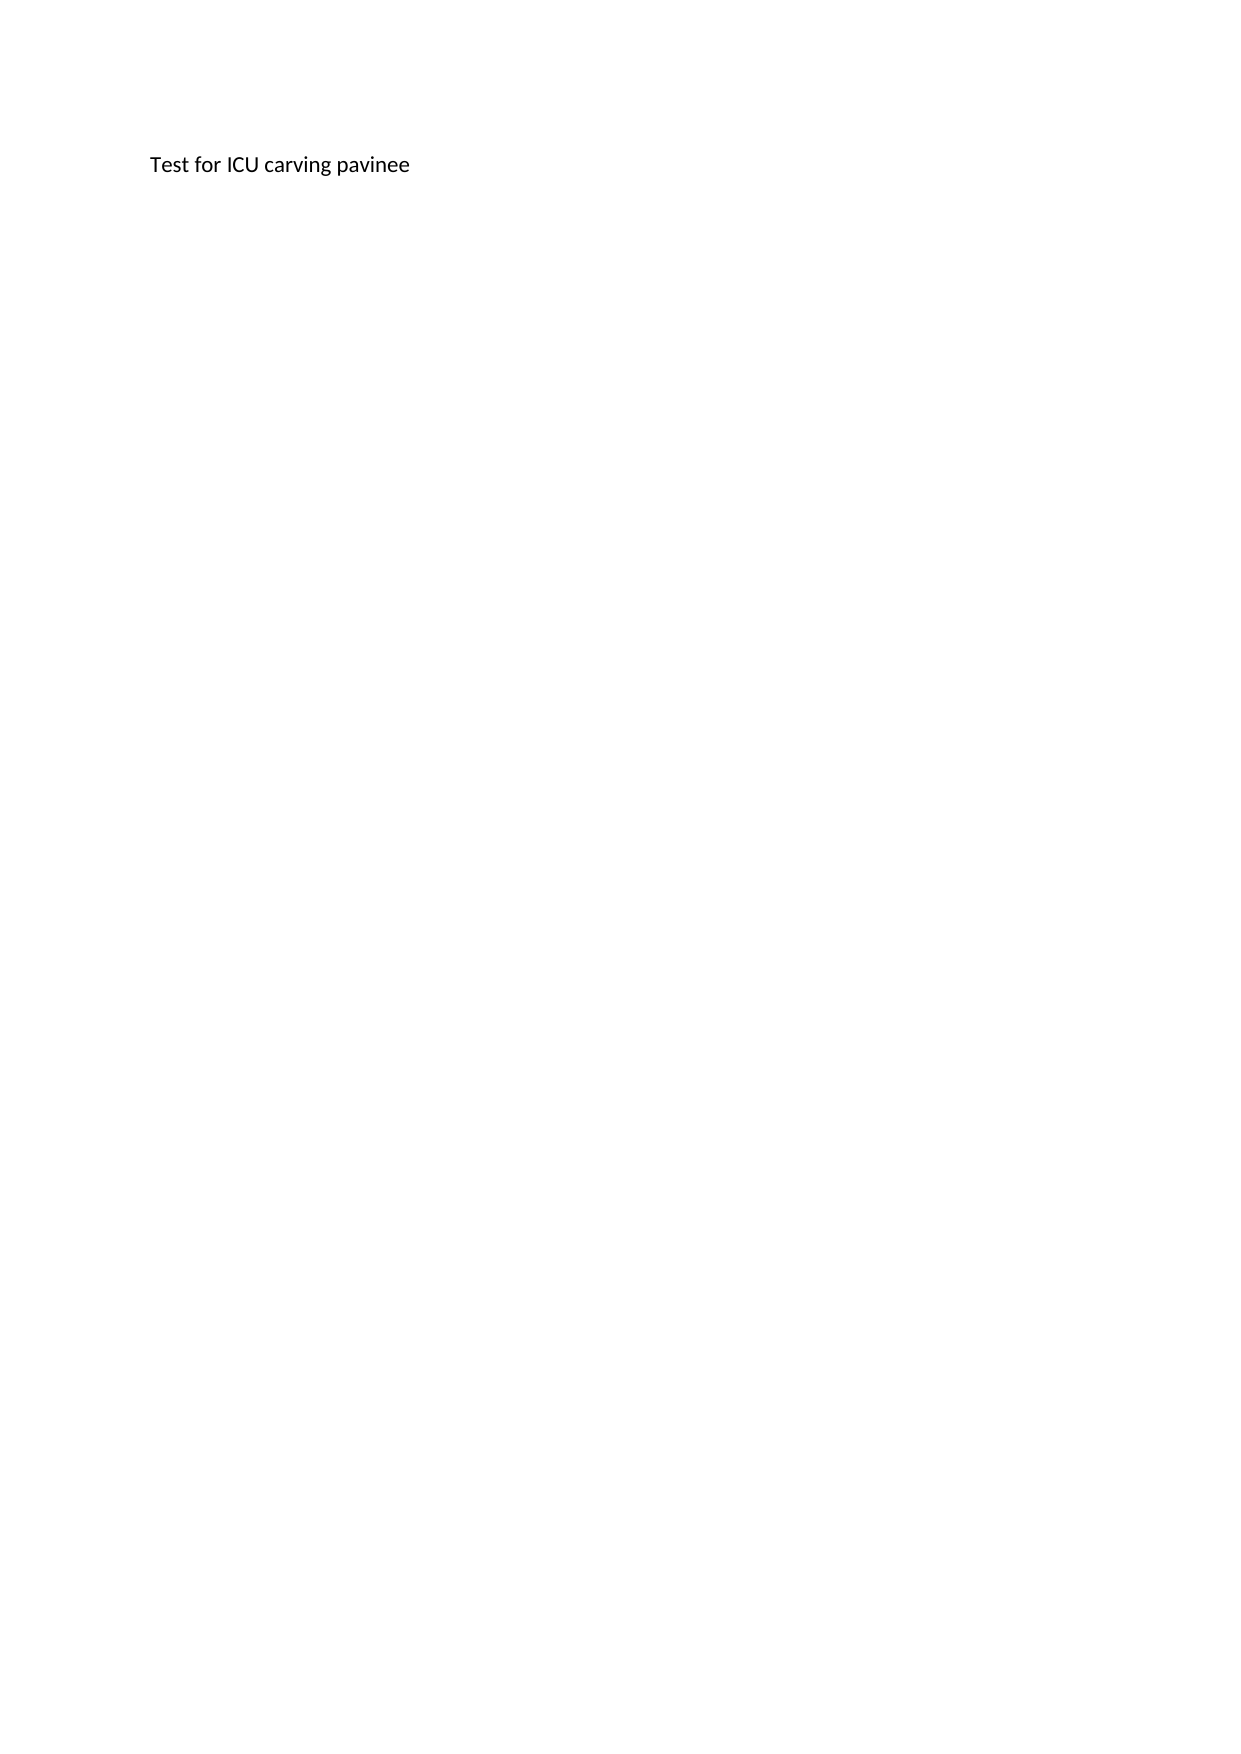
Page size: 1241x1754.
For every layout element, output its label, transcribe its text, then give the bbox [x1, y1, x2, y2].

text Test for ICU carving pavinee [150, 150, 1090, 178]
